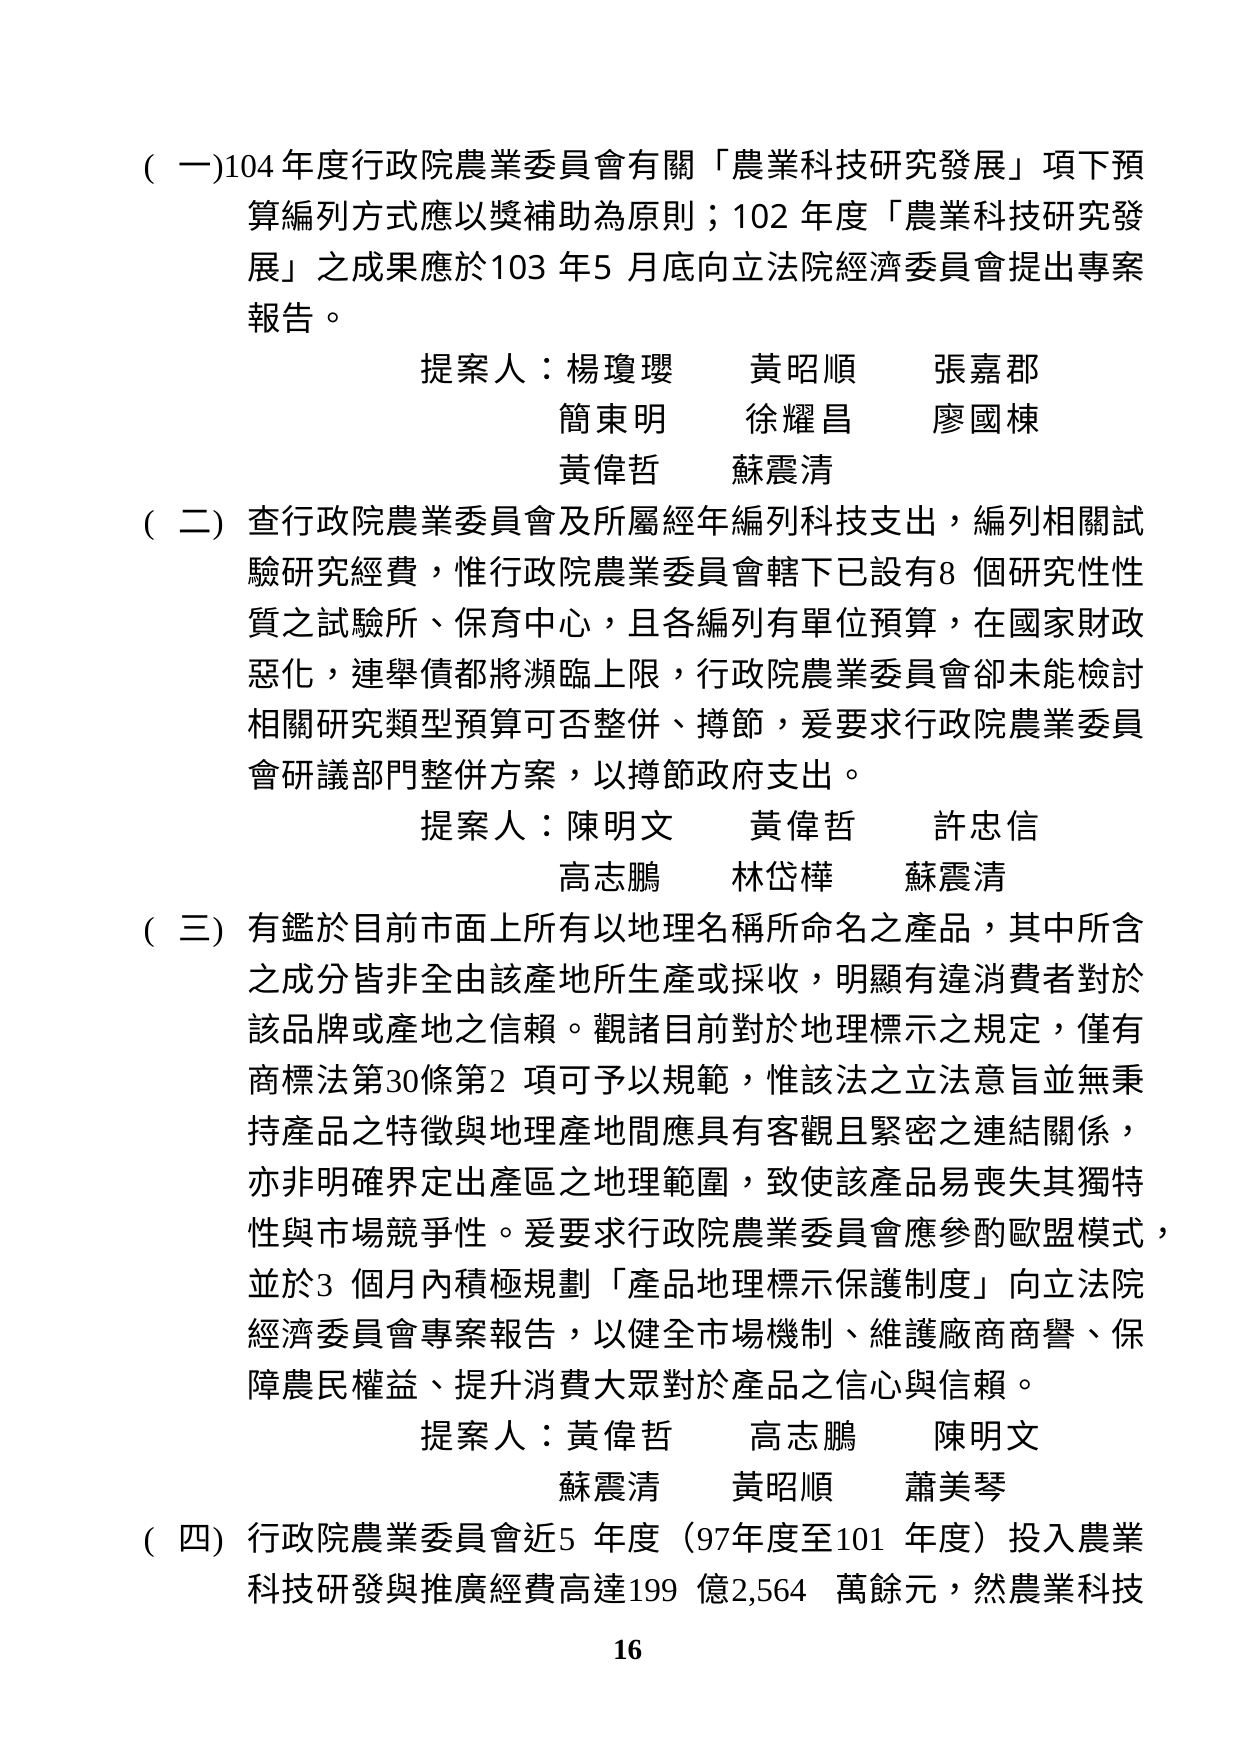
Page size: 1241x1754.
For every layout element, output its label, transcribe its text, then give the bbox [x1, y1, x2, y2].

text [143, 1510, 1146, 1612]
text 提案人：陳明文 黃偉哲 許忠信 高志鵬 林岱樺 蘇震清 [386, 799, 1042, 900]
text (二)查行政院農業委員會及所屬經年編列科技支出，編列相關試驗研究經費，惟行政院農業委員會轄下已設有8個研究性性質之試驗所、保育中心，且各編列有單位預算，在國家財政惡化，連舉債都將瀕臨上限，行政院農業委員會卻未能檢討相關研究類型預算可否整併、撙節，爰要求行政院農業委員會研議部門整併方案，以撙節政府支出。 [143, 494, 1146, 799]
text (一)104年度行政院農業委員會有關「農業科技研究發展」項下預算編列方式應以獎補助為原則；102年度「農業科技研究發展」之成果應於103年5月底向立法院經濟委員會提出專案報告。 [143, 138, 1146, 341]
text (三)有鑑於目前市面上所有以地理名稱所命名之產品，其中所含之成分皆非全由該產地所生產或採收，明顯有違消費者對於該品牌或產地之信賴。觀諸目前對於地理標示之規定，僅有商標法第30條第2項可予以規範，惟該法之立法意旨並無秉持產品之特徵與地理產地間應具有客觀且緊密之連結關係，亦非明確界定出產區之地理範圍，致使該產品易喪失其獨特性與市場競爭性。爰要求行政院農業委員會應參酌歐盟模式，並於3個月內積極規劃「產品地理標示保護制度」向立法院經濟委員會專案報告，以健全市場機制、維護廠商商譽、保障農民權益、提升消費大眾對於產品之信心與信賴。 [143, 900, 1146, 1409]
text 提案人：黃偉哲 高志鵬 陳明文 蘇震清 黃昭順 蕭美琴 [386, 1409, 1042, 1510]
text 提案人：楊瓊瓔 黃昭順 張嘉郡 簡東明 徐耀昌 廖國棟 黃偉哲 蘇震清 [386, 341, 1042, 494]
